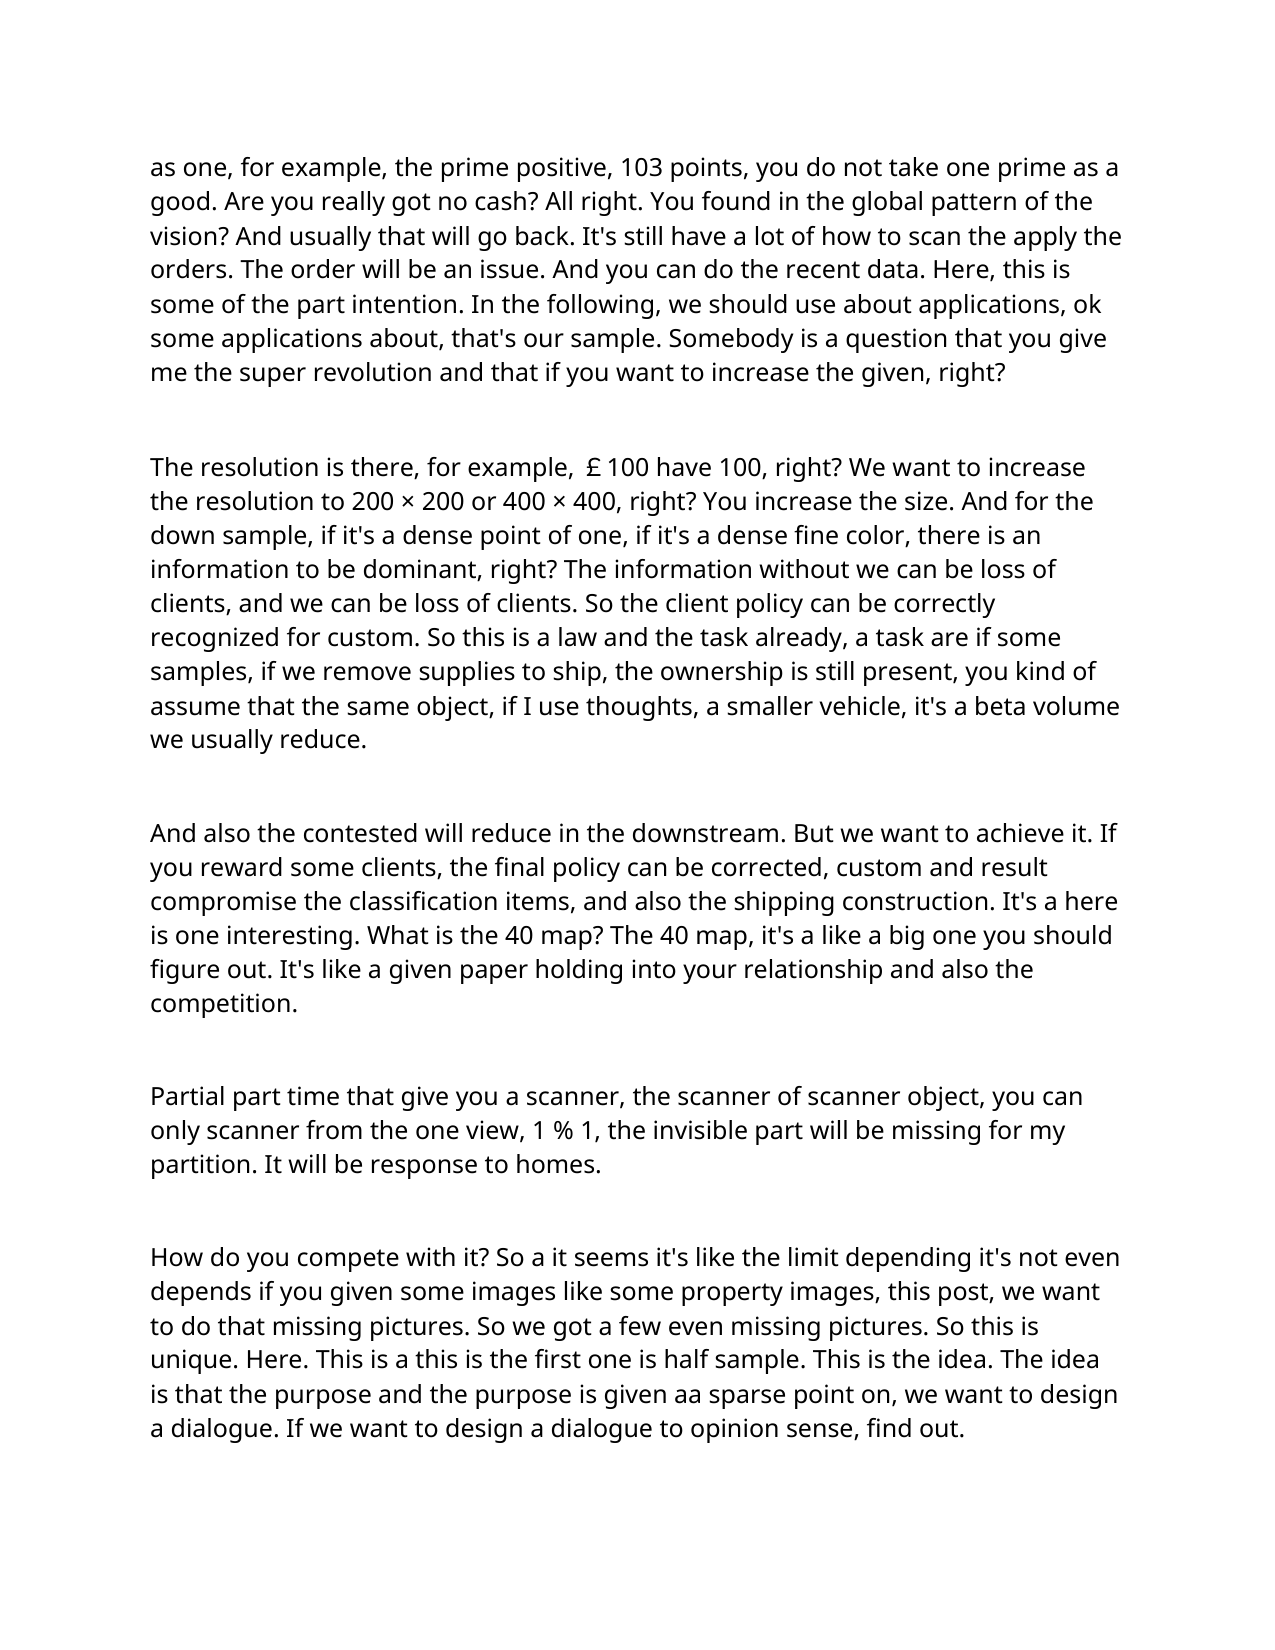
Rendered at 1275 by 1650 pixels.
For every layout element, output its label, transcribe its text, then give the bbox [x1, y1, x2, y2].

text How do you compete with it? So a it seems it's like the limit depending it's not even depends if you given some images like some property images, this post, we want to do that missing pictures. So we got a few even missing pictures. So this is unique. Here. This is a this is the first one is half sample. This is the idea. The idea is that the purpose and the purpose is given aa sparse point on, we want to design a dialogue. If we want to design a dialogue to opinion sense, find out. [150, 1206, 1125, 1444]
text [150, 150, 1125, 388]
text And also the contested will reduce in the downstream. But we want to achieve it. If you reward some clients, the final policy can be corrected, custom and result compromise the classification items, and also the shipping construction. It's a here is one interesting. What is the 40 map? The 40 map, it's a like a big one you should figure out. It's like a given paper holding into your relationship and also the competition. [150, 781, 1125, 1020]
text Partial part time that give you a scanner, the scanner of scanner object, you can only scanner from the one view, 1 % 1, the invisible part will be missing for my partition. It will be response to homes. [150, 1045, 1125, 1181]
text The resolution is there, for example, ￡100 have 100, right? We want to increase the resolution to 200 × 200 or 400 × 400, right? You increase the size. And for the down sample, if it's a dense point of one, if it's a dense fine color, there is an information to be dominant, right? The information without we can be loss of clients, and we can be loss of clients. So the client policy can be correctly recognized for custom. So this is a law and the task already, a task are if some samples, if we remove supplies to ship, the ownership is still present, you kind of assume that the same object, if I use thoughts, a smaller vehicle, it's a beta volume we usually reduce. [150, 413, 1125, 756]
